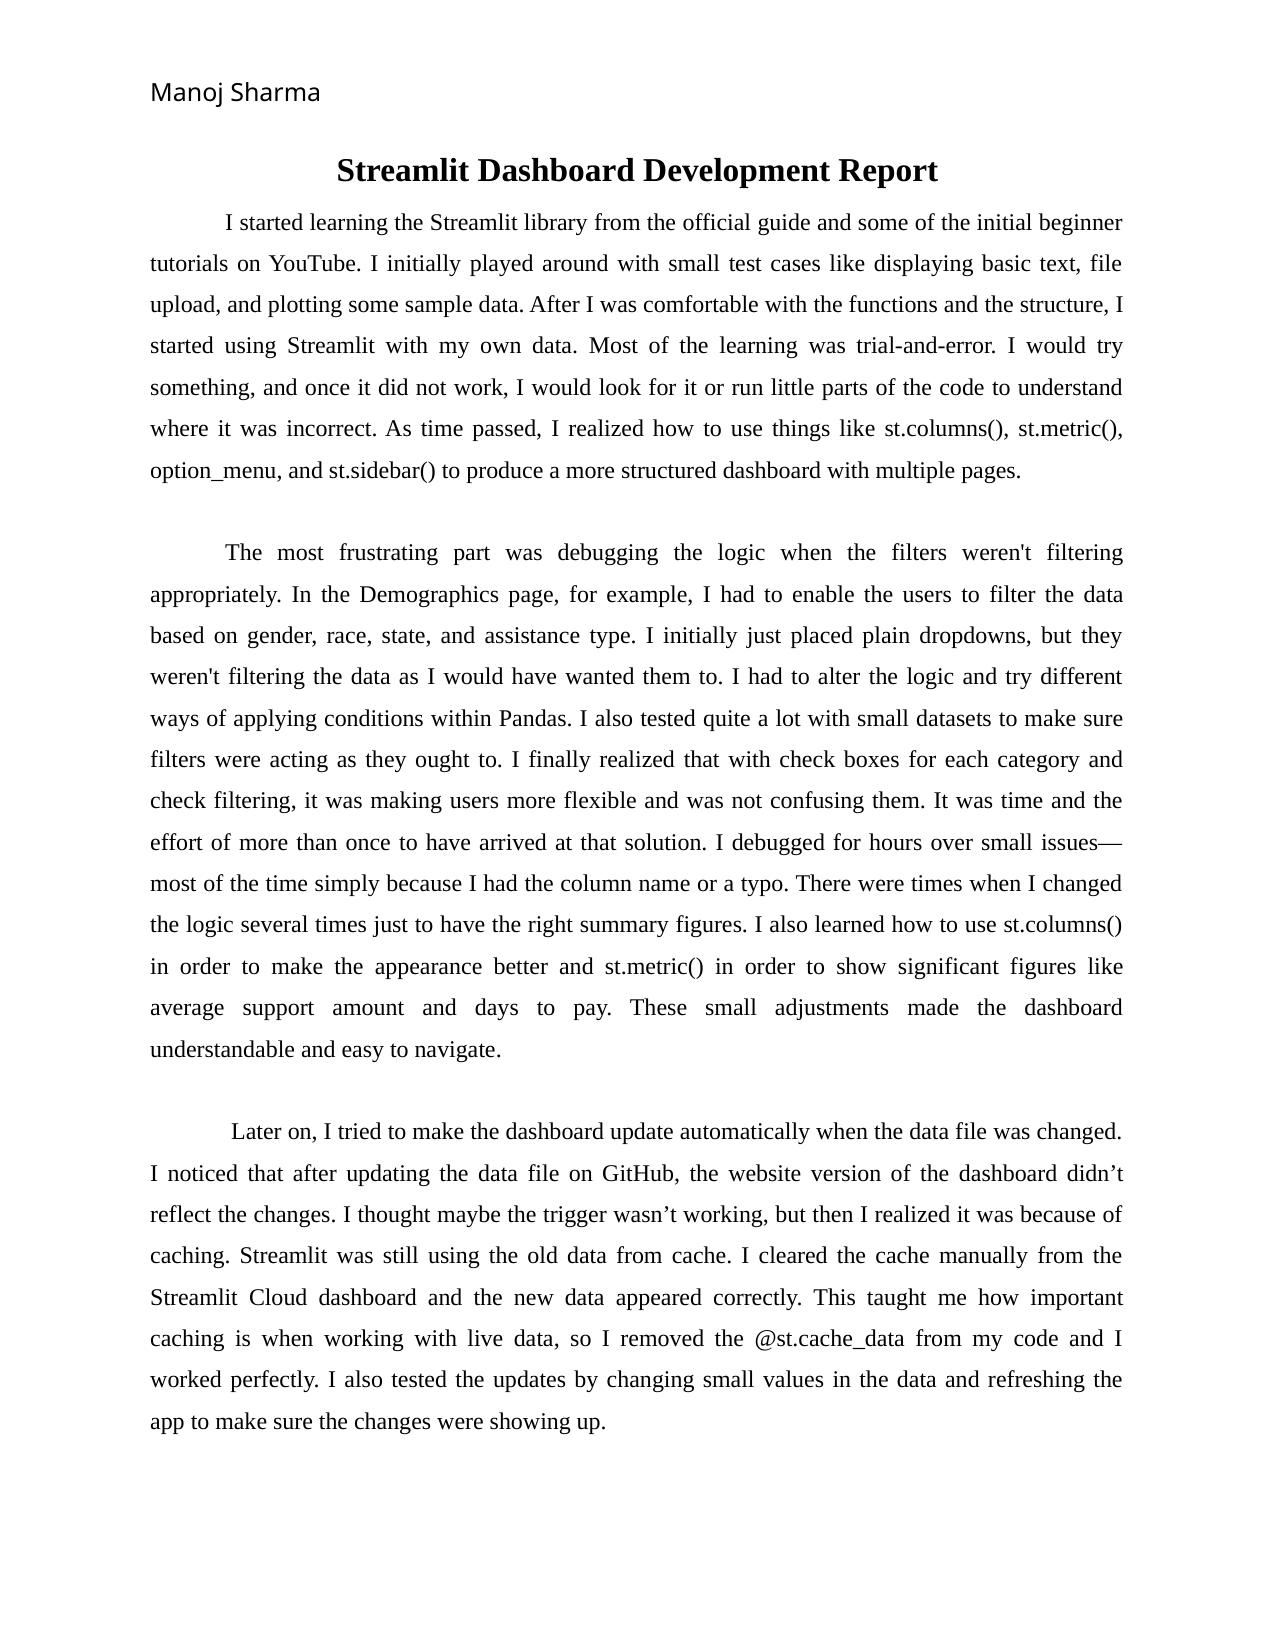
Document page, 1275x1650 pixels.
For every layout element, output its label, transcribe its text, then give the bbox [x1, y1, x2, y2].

text I started learning the Streamlit library from the official guide and some of the initial beginner tutorials on YouTube. I initially played around with small test cases like displaying basic text, file upload, and plotting some sample data. After I was comfortable with the functions and the structure, I started using Streamlit with my own data. Most of the learning was trial-and-error. I would try something, and once it did not work, I would look for it or run little parts of the code to understand where it was incorrect. As time passed, I realized how to use things like st.columns(), st.metric(), option_menu, and st.sidebar() to produce a more structured dashboard with multiple pages. [150, 207, 1125, 483]
text Later on, I tried to make the dashboard update automatically when the data file was changed. I noticed that after updating the data file on GitHub, the website version of the dashboard didn’t reflect the changes. I thought maybe the trigger wasn’t working, but then I realized it was because of caching. Streamlit was still using the old data from cache. I cleared the cache manually from the Streamlit Cloud dashboard and the new data appeared correctly. This taught me how important caching is when working with live data, so I removed the @st.cache_data from my code and I worked perfectly. I also tested the updates by changing small values in the data and refreshing the app to make sure the changes were showing up. [150, 1117, 1125, 1434]
text The most frustrating part was debugging the logic when the filters weren't filtering appropriately. In the Demographics page, for example, I had to enable the users to filter the data based on gender, race, state, and assistance type. I initially just placed plain dropdowns, but they weren't filtering the data as I would have wanted them to. I had to alter the logic and try different ways of applying conditions within Pandas. I also tested quite a lot with small datasets to make sure filters were acting as they ought to. I finally realized that with check boxes for each category and check filtering, it was making users more flexible and was not confusing them. It was time and the effort of more than once to have arrived at that solution. I debugged for hours over small issues—most of the time simply because I had the column name or a typo. There were times when I changed the logic several times just to have the right summary figures. I also learned how to use st.columns() in order to make the appearance better and st.metric() in order to show significant figures like average support amount and days to pay. These small adjustments made the dashboard understandable and easy to navigate. [150, 497, 1125, 1062]
text Streamlit Dashboard Development Report [150, 150, 1125, 188]
